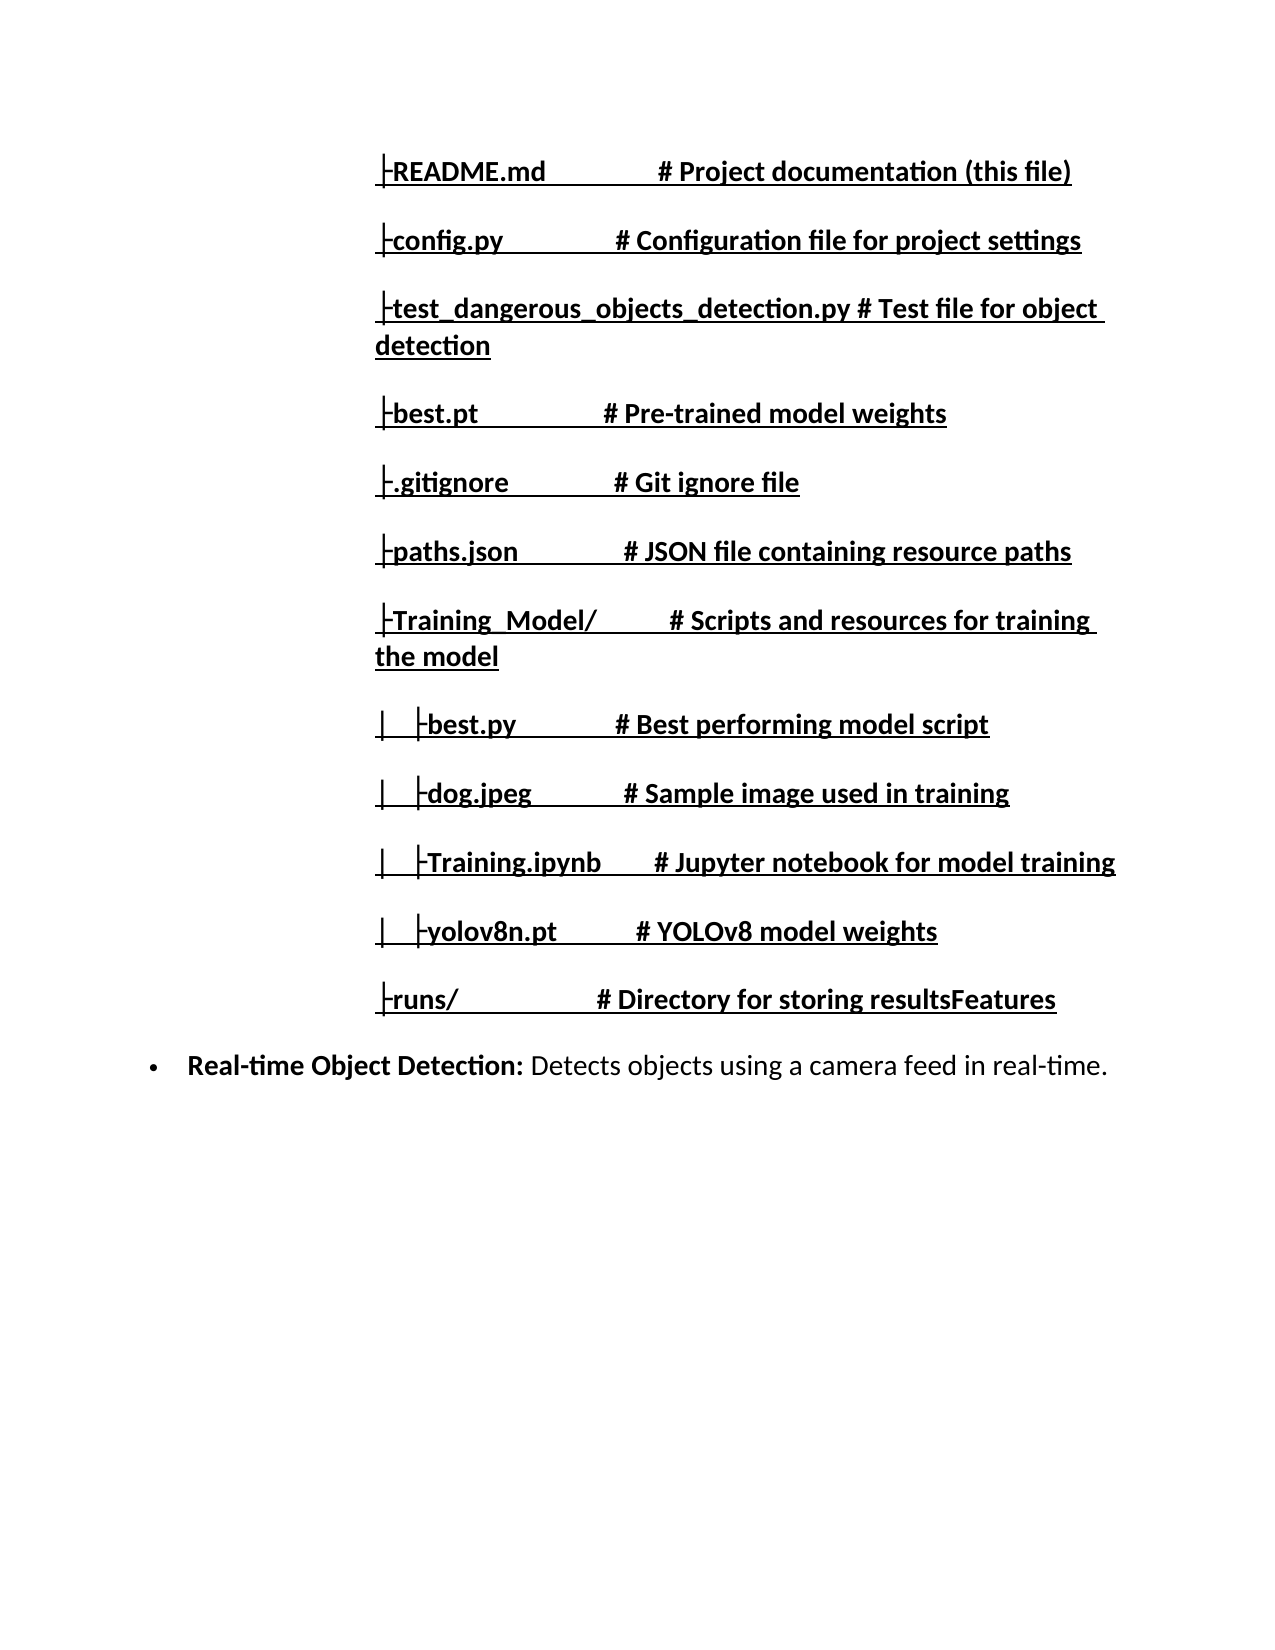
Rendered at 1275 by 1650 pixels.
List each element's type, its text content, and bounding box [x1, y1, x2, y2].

text │ ├Training.ipynb # Jupyter notebook for model training [375, 841, 1125, 881]
text ├config.py # Configuration file for project settings [375, 219, 1125, 258]
text ├runs/ # Directory for storing resultsFeatures [375, 979, 1125, 1018]
text ├best.pt # Pre-trained model weights [375, 392, 1125, 432]
text ├test_dangerous_objects_detection.py # Test file for object detection [375, 288, 1125, 363]
text │ ├dog.jpeg # Sample image used in training [375, 772, 1125, 812]
text ├.gitignore # Git ignore file [375, 461, 1125, 501]
text │ ├yolov8n.pt # YOLOv8 model weights [375, 910, 1125, 949]
text ├README.md # Project documentation (this file) [375, 150, 1125, 190]
list Real-time Object Detection: Detects objects using a camera feed in real-time. [150, 1047, 1125, 1083]
text ├paths.json # JSON file containing resource paths [375, 530, 1125, 569]
text │ ├best.py # Best performing model script [375, 703, 1125, 743]
text ├Training_Model/ # Scripts and resources for training the model [375, 599, 1125, 674]
